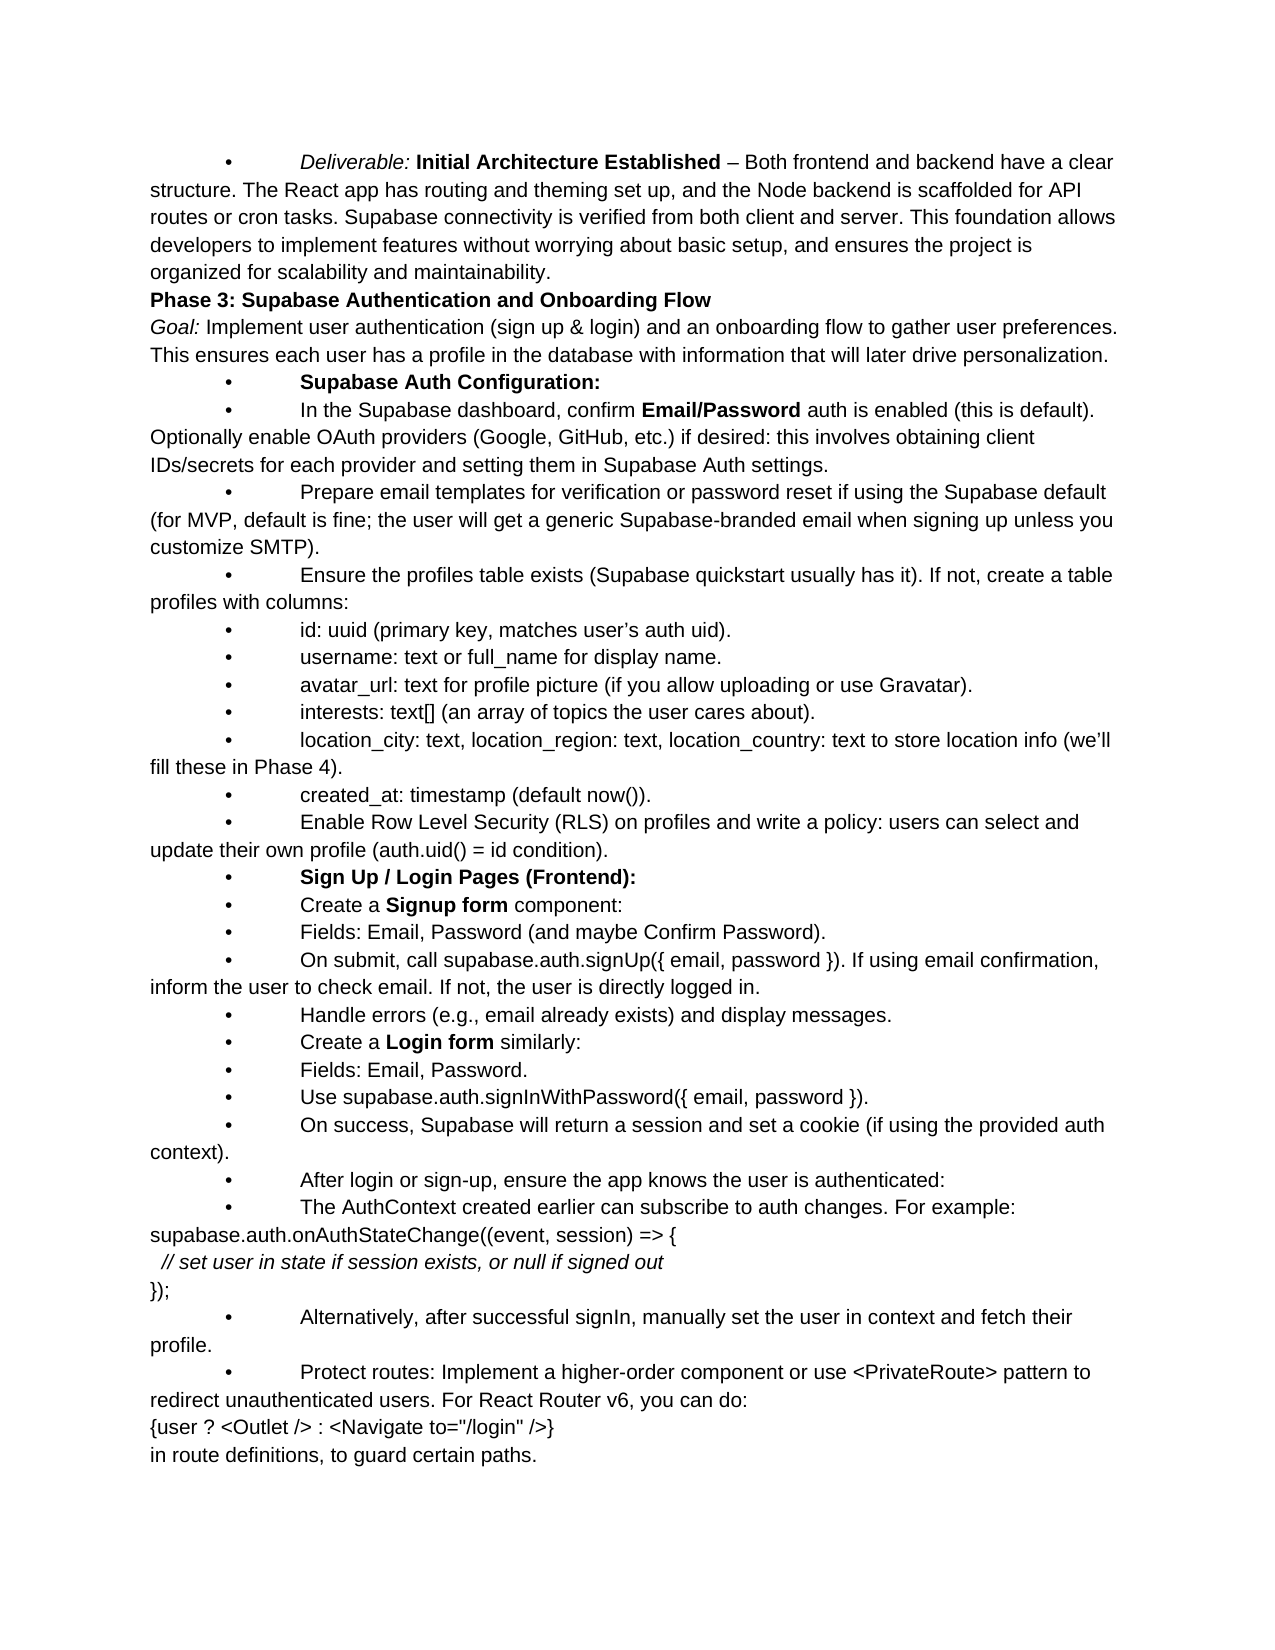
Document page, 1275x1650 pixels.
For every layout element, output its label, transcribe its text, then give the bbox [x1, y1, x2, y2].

text • On submit, call supabase.auth.signUp({ email, password }). If using email confirmation, inform the user to check email. If not, the user is directly logged in. [150, 947, 1125, 999]
text • Protect routes: Implement a higher-order component or use <PrivateRoute> pattern to redirect unauthenticated users. For React Router v6, you can do: [150, 1360, 1125, 1411]
text • Handle errors (e.g., email already exists) and display messages. [150, 1002, 1125, 1026]
text • Fields: Email, Password (and maybe Confirm Password). [150, 920, 1125, 944]
text • Fields: Email, Password. [150, 1057, 1125, 1081]
text • In the Supabase dashboard, confirm Email/Password auth is enabled (this is default). Optionally enable OAuth providers (Google, GitHub, etc.) if desired: this involves obtaining client IDs/secrets for each provider and setting them in Supabase Auth settings. [150, 397, 1125, 476]
text • avatar_url: text for profile picture (if you allow uploading or use Gravatar). [150, 672, 1125, 696]
text • Sign Up / Login Pages (Frontend): [150, 865, 1125, 889]
text Goal: Implement user authentication (sign up & login) and an onboarding flow to gather user preferences. This ensures each user has a profile in the database with information that will later drive personalization. [150, 315, 1125, 366]
text // set user in state if session exists, or null if signed out [150, 1250, 1125, 1274]
text • Ensure the profiles table exists (Supabase quickstart usually has it). If not, create a table profiles with columns: [150, 562, 1125, 614]
text supabase.auth.onAuthStateChange((event, session) => { [150, 1222, 1125, 1246]
text {user ? <Outlet /> : <Navigate to="/login" />} [150, 1415, 1125, 1439]
text • On success, Supabase will return a session and set a cookie (if using the provided auth context). [150, 1112, 1125, 1164]
text • created_at: timestamp (default now()). [150, 782, 1125, 806]
text • Enable Row Level Security (RLS) on profiles and write a policy: users can select and update their own profile (auth.uid() = id condition). [150, 810, 1125, 861]
text • Supabase Auth Configuration: [150, 370, 1125, 394]
text Phase 3: Supabase Authentication and Onboarding Flow [150, 287, 1125, 311]
text • Prepare email templates for verification or password reset if using the Supabase default (for MVP, default is fine; the user will get a generic Supabase-branded email when signing up unless you customize SMTP). [150, 480, 1125, 559]
text }); [150, 1277, 1125, 1301]
text • Alternatively, after successful signIn, manually set the user in context and fetch their profile. [150, 1305, 1125, 1356]
text • Deliverable: Initial Architecture Established – Both frontend and backend have a clear structure. The React app has routing and theming set up, and the Node backend is scaffolded for API routes or cron tasks. Supabase connectivity is verified from both client and server. This foundation allows developers to implement features without worrying about basic setup, and ensures the project is organized for scalability and maintainability. [150, 150, 1125, 284]
text • Create a Login form similarly: [150, 1030, 1125, 1054]
text • id: uuid (primary key, matches user’s auth uid). [150, 617, 1125, 641]
text • username: text or full_name for display name. [150, 645, 1125, 669]
text • The AuthContext created earlier can subscribe to auth changes. For example: [150, 1195, 1125, 1219]
text • Use supabase.auth.signInWithPassword({ email, password }). [150, 1085, 1125, 1109]
text • location_city: text, location_region: text, location_country: text to store location info (we’ll fill these in Phase 4). [150, 727, 1125, 779]
text • Create a Signup form component: [150, 892, 1125, 916]
text • After login or sign-up, ensure the app knows the user is authenticated: [150, 1167, 1125, 1191]
text in route definitions, to guard certain paths. [150, 1442, 1125, 1466]
text • interests: text[] (an array of topics the user cares about). [150, 700, 1125, 724]
